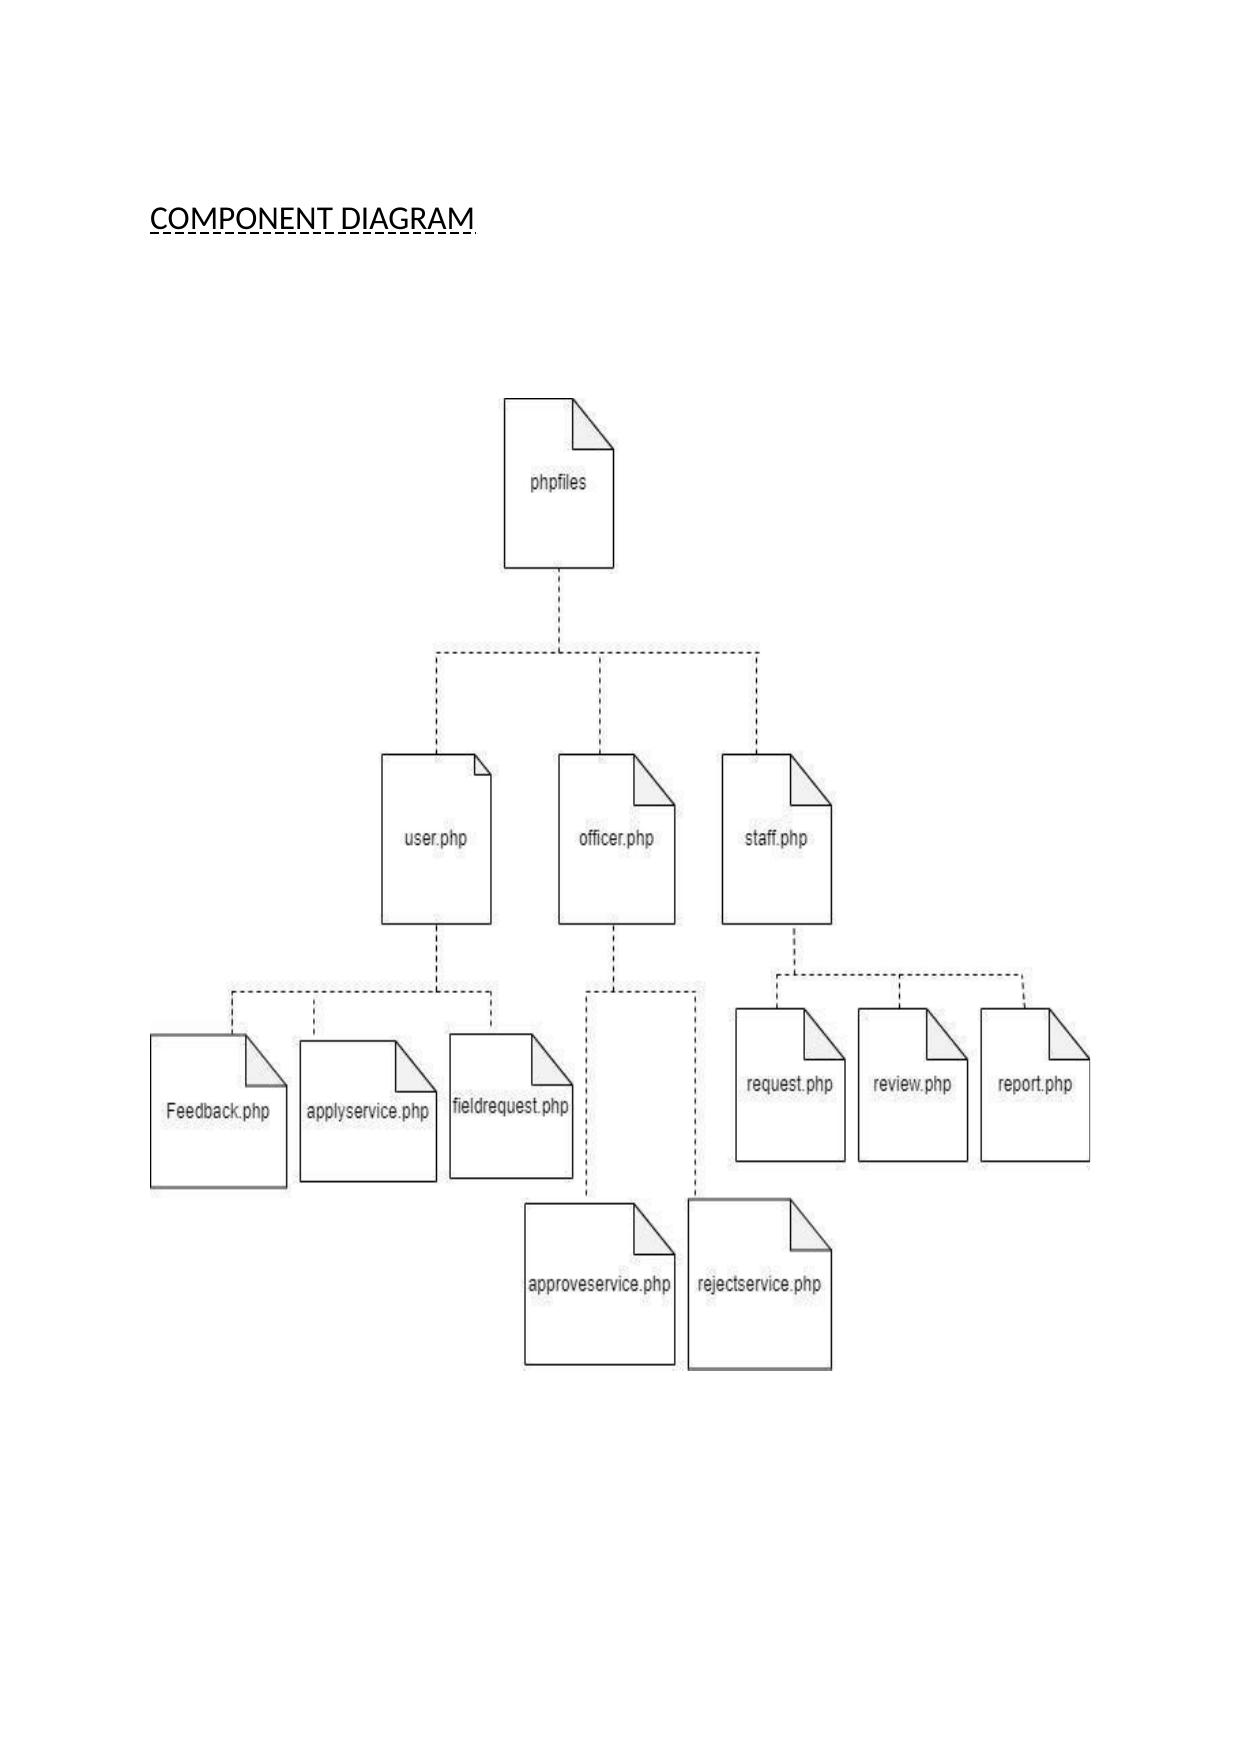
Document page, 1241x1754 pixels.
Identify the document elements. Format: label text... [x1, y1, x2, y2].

text COMPONENT DIAGRAM [150, 197, 1090, 238]
picture [150, 398, 1091, 1371]
